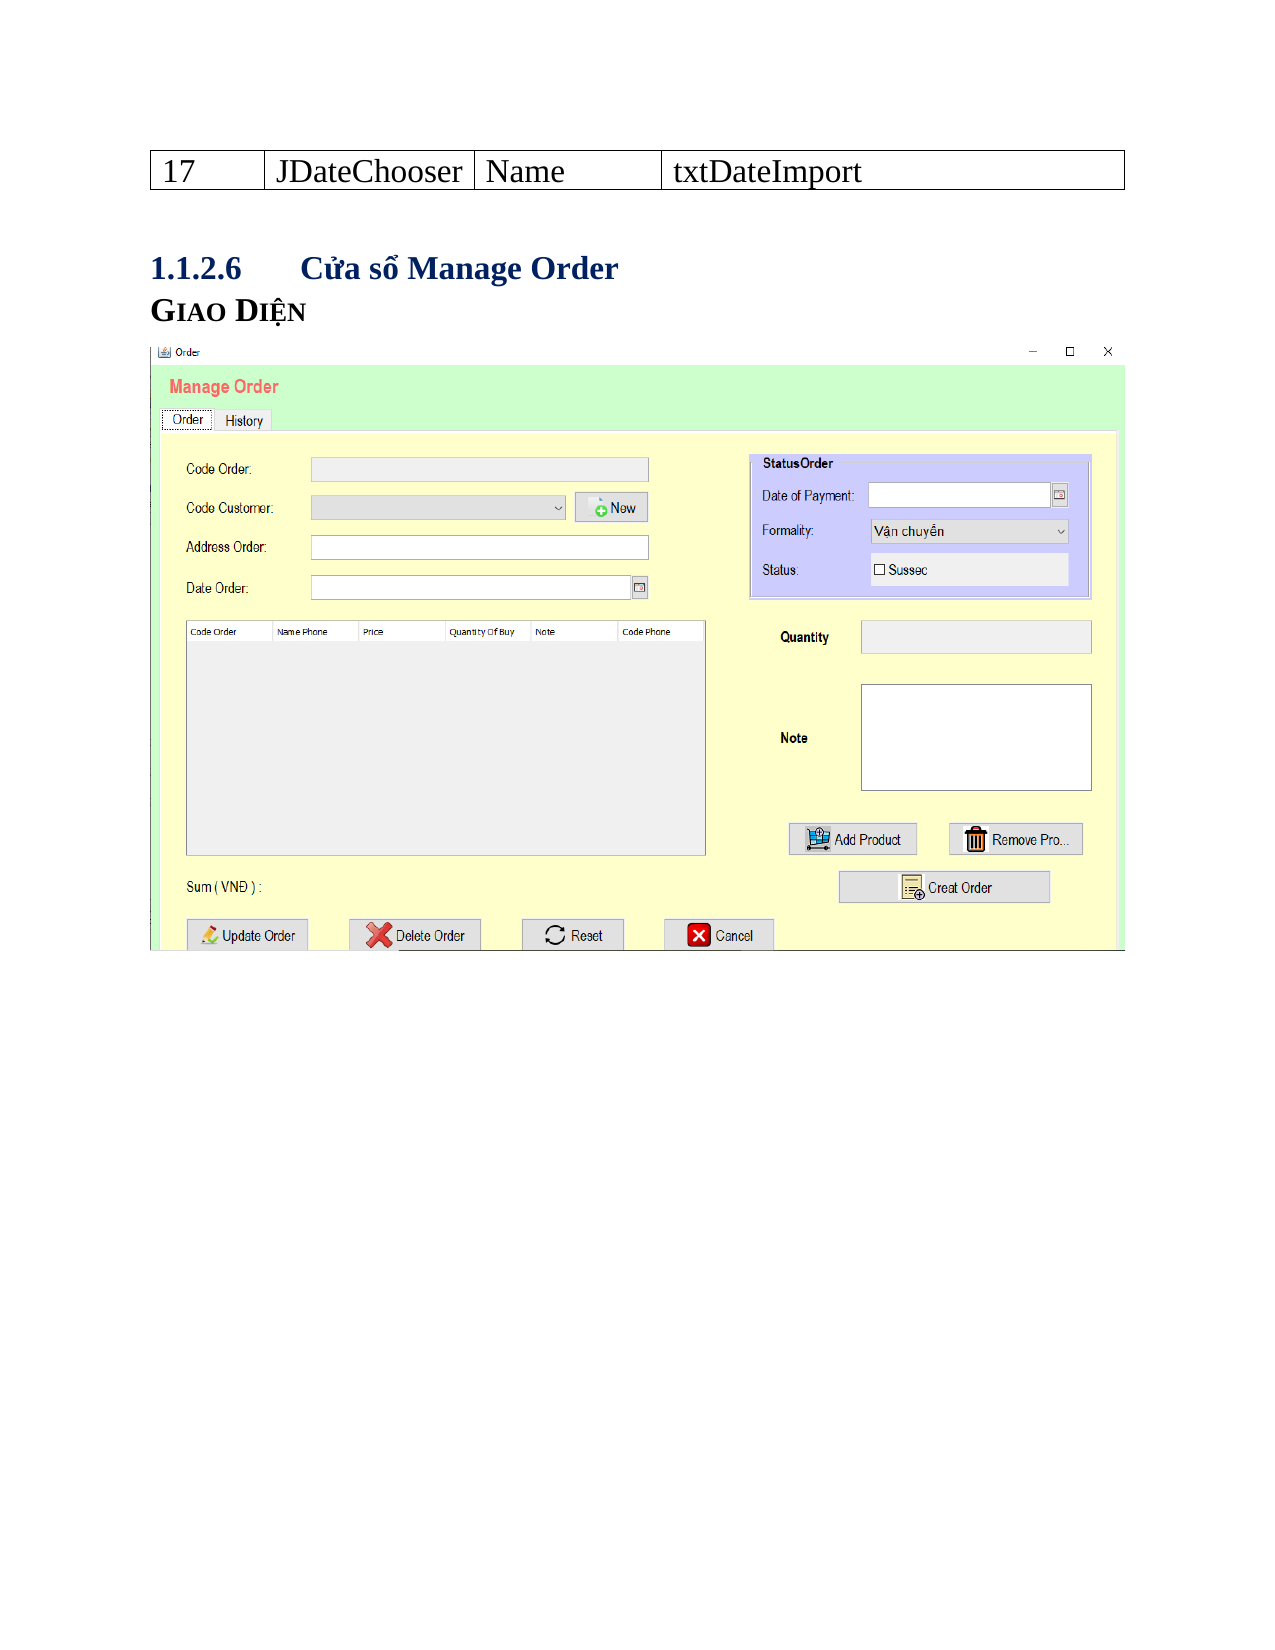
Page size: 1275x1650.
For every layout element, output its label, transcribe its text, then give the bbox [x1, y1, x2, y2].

text Giao Diện [150, 290, 1125, 328]
table_cell JDateChooser [265, 151, 474, 189]
table_cell txtDateImport [662, 151, 1124, 189]
picture [150, 347, 1125, 951]
subtitle Cửa sổ Manage Order [150, 248, 1125, 287]
table_cell Name [475, 151, 661, 189]
table_cell 17 [151, 151, 264, 189]
